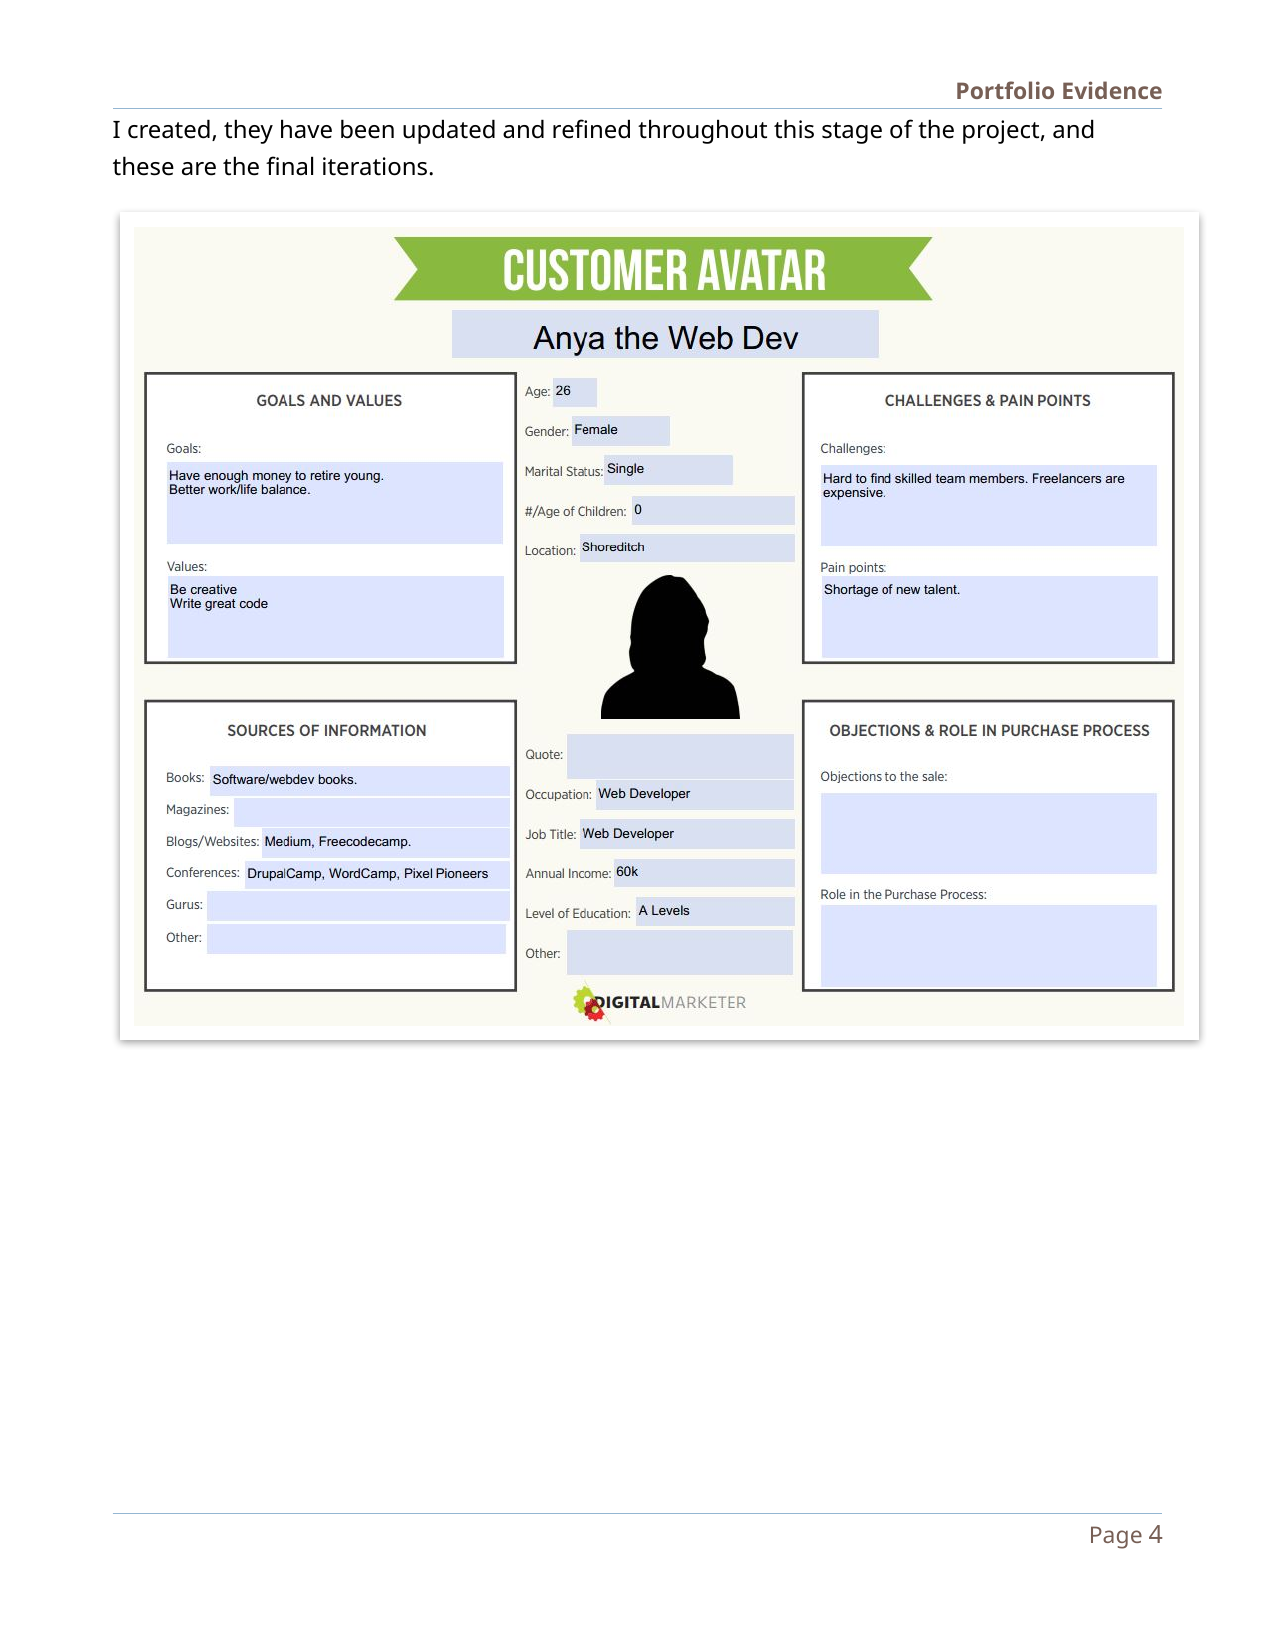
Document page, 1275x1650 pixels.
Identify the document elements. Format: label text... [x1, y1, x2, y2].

picture [134, 227, 1184, 1026]
